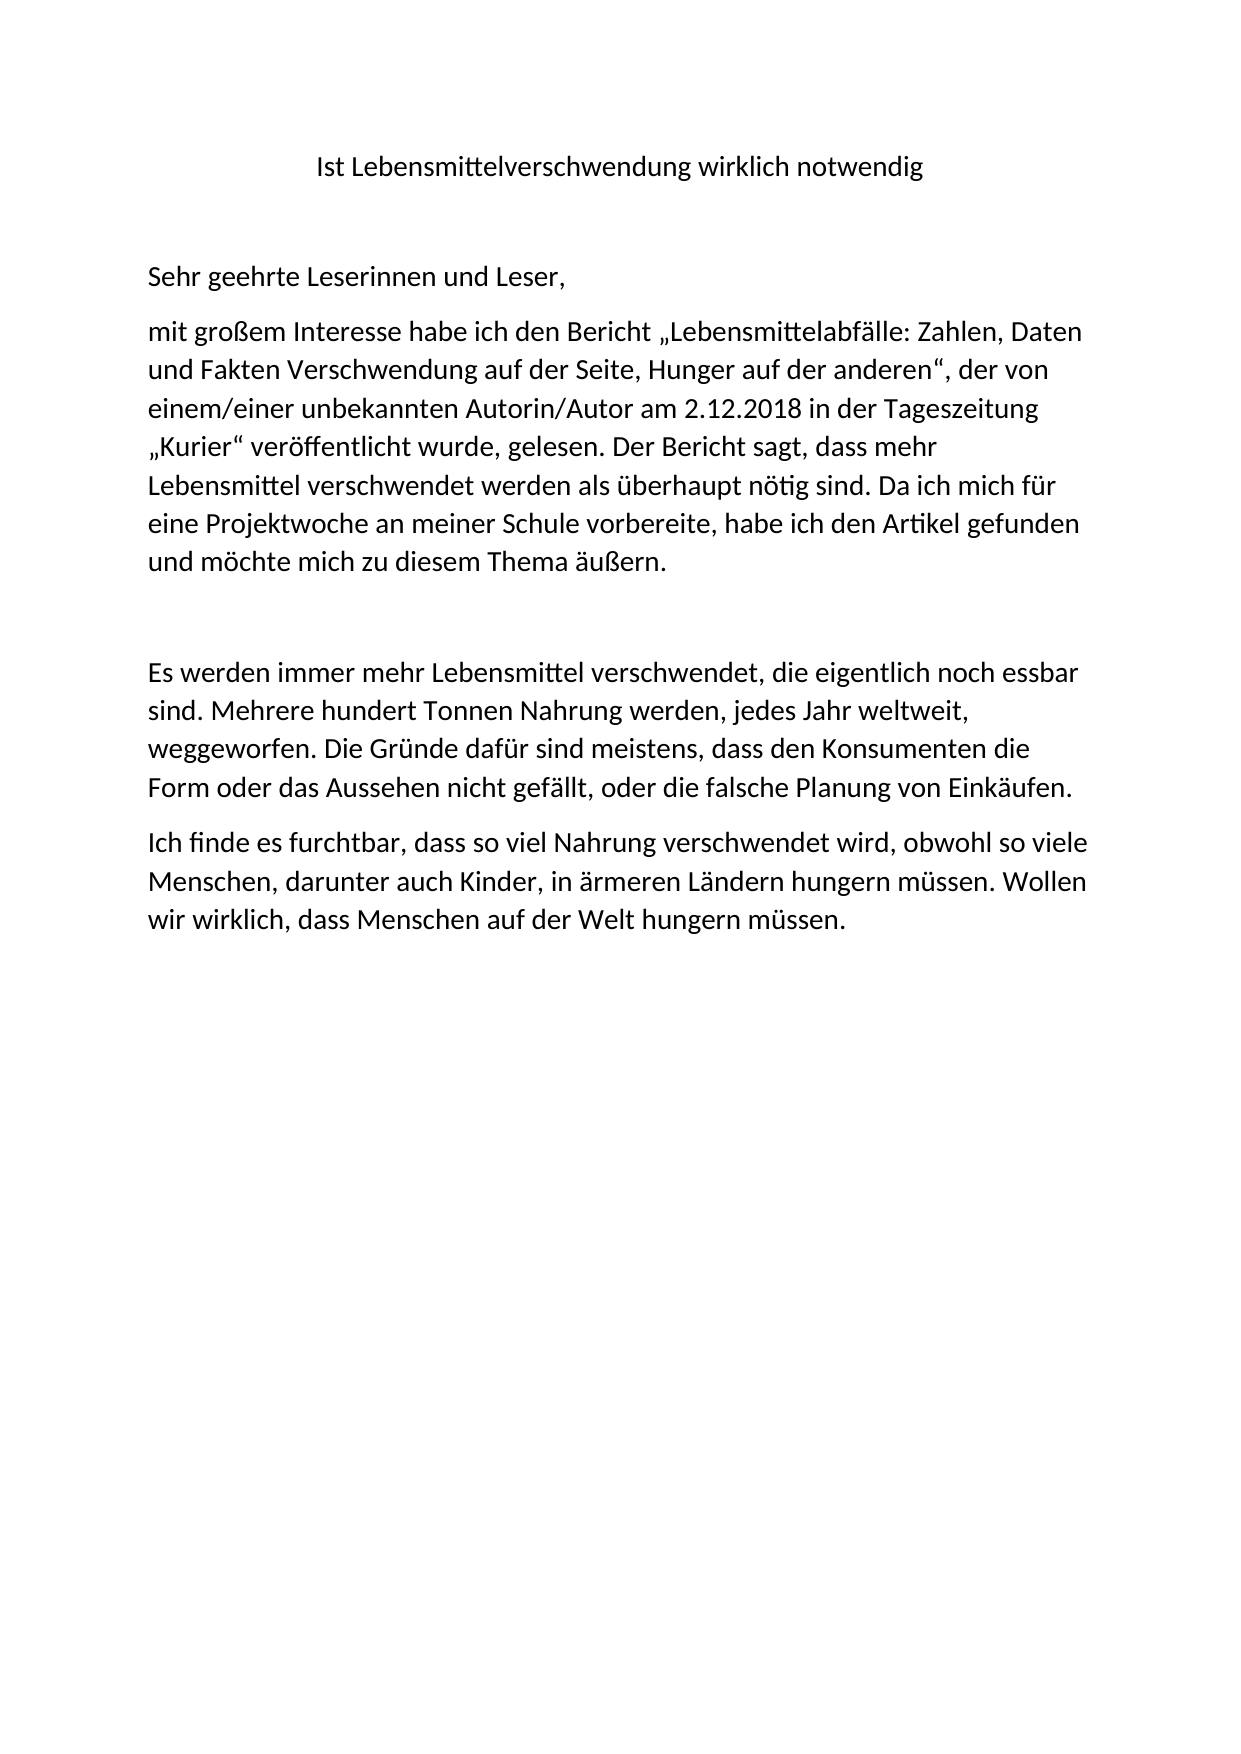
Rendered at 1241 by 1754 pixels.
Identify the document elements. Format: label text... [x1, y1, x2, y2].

text Es werden immer mehr Lebensmittel verschwendet, die eigentlich noch essbar sind. Mehrere hundert Tonnen Nahrung werden, jedes Jahr weltweit, weggeworfen. Die Gründe dafür sind meistens, dass den Konsumenten die Form oder das Aussehen nicht gefällt, oder die falsche Planung von Einkäufen. [148, 654, 1093, 805]
text mit großem Interesse habe ich den Bericht „Lebensmittelabfälle: Zahlen, Daten und Fakten Verschwendung auf der Seite, Hunger auf der anderen“, der von einem/einer unbekannten Autorin/Autor am 2.12.2018 in der Tageszeitung „Kurier“ veröffentlicht wurde, gelesen. Der Bericht sagt, dass mehr Lebensmittel verschwendet werden als überhaupt nötig sind. Da ich mich für eine Projektwoche an meiner Schule vorbereite, habe ich den Artikel gefunden und möchte mich zu diesem Thema äußern. [148, 313, 1093, 579]
text Ich finde es furchtbar, dass so viel Nahrung verschwendet wird, obwohl so viele Menschen, darunter auch Kinder, in ärmeren Ländern hungern müssen. Wollen wir wirklich, dass Menschen auf der Welt hungern müssen. [148, 824, 1093, 937]
text Ist Lebensmittelverschwendung wirklich notwendig [148, 148, 1093, 183]
text Sehr geehrte Leserinnen und Leser, [148, 258, 1093, 293]
